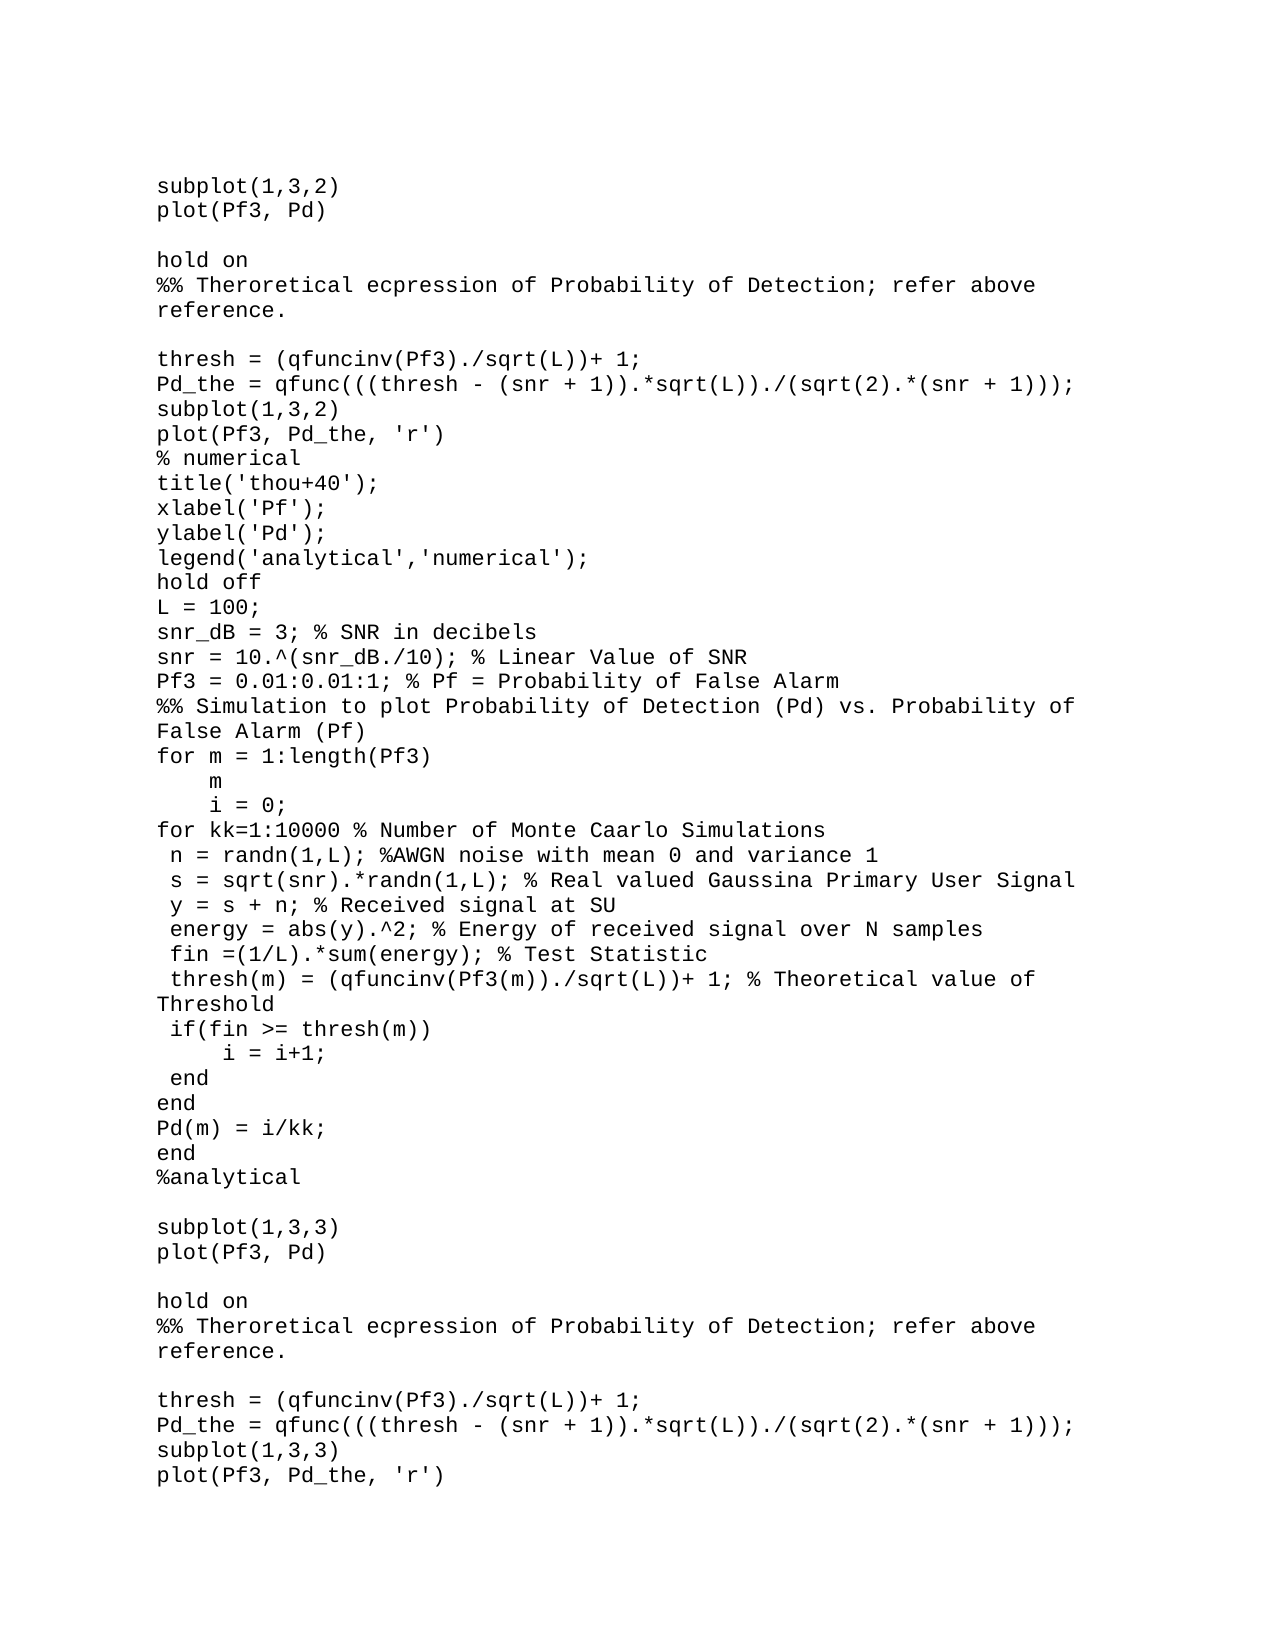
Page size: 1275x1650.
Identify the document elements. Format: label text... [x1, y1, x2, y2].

text hold on [156, 249, 1118, 274]
text for kk=1:10000 % Number of Monte Caarlo Simulations [156, 819, 1118, 844]
text Pf3 = 0.01:0.01:1; % Pf = Probability of False Alarm [156, 671, 1118, 695]
text hold off [156, 571, 1118, 596]
text plot(Pf3, Pd_the, 'r') [156, 1464, 1118, 1489]
text % numerical [156, 447, 1118, 472]
text subplot(1,3,3) [156, 1216, 1118, 1241]
text thresh = (qfuncinv(Pf3)./sqrt(L))+ 1; [156, 348, 1118, 373]
text fin =(1/L).*sum(energy); % Test Statistic [156, 943, 1118, 968]
text Pd(m) = i/kk; [156, 1117, 1118, 1142]
text plot(Pf3, Pd) [156, 1241, 1118, 1266]
text Pd_the = qfunc(((thresh - (snr + 1)).*sqrt(L))./(sqrt(2).*(snr + 1))); [156, 373, 1118, 398]
text subplot(1,3,3) [156, 1439, 1118, 1464]
text if(fin >= thresh(m)) [156, 1018, 1118, 1042]
text m [156, 770, 1118, 794]
text L = 100; [156, 596, 1118, 621]
text i = i+1; [156, 1042, 1118, 1067]
text i = 0; [156, 794, 1118, 819]
text snr = 10.^(snr_dB./10); % Linear Value of SNR [156, 646, 1118, 671]
text %analytical [156, 1166, 1118, 1191]
text %% Theroretical ecpression of Probability of Detection; refer above reference. [156, 1315, 1118, 1365]
text plot(Pf3, Pd) [156, 199, 1118, 224]
text ylabel('Pd'); [156, 522, 1118, 547]
text y = s + n; % Received signal at SU [156, 894, 1118, 918]
text xlabel('Pf'); [156, 497, 1118, 522]
text energy = abs(y).^2; % Energy of received signal over N samples [156, 918, 1118, 943]
text Pd_the = qfunc(((thresh - (snr + 1)).*sqrt(L))./(sqrt(2).*(snr + 1))); [156, 1414, 1118, 1439]
text s = sqrt(snr).*randn(1,L); % Real valued Gaussina Primary User Signal [156, 869, 1118, 894]
text end [156, 1067, 1118, 1092]
text subplot(1,3,2) [156, 175, 1118, 199]
text end [156, 1142, 1118, 1166]
text for m = 1:length(Pf3) [156, 745, 1118, 770]
text %% Simulation to plot Probability of Detection (Pd) vs. Probability of False Alarm (Pf) [156, 695, 1118, 745]
text end [156, 1092, 1118, 1117]
text snr_dB = 3; % SNR in decibels [156, 621, 1118, 646]
text subplot(1,3,2) [156, 398, 1118, 423]
text n = randn(1,L); %AWGN noise with mean 0 and variance 1 [156, 844, 1118, 869]
text hold on [156, 1290, 1118, 1315]
text thresh(m) = (qfuncinv(Pf3(m))./sqrt(L))+ 1; % Theoretical value of Threshold [156, 968, 1118, 1018]
text legend('analytical','numerical'); [156, 547, 1118, 571]
text thresh = (qfuncinv(Pf3)./sqrt(L))+ 1; [156, 1389, 1118, 1414]
text %% Theroretical ecpression of Probability of Detection; refer above reference. [156, 274, 1118, 323]
text plot(Pf3, Pd_the, 'r') [156, 423, 1118, 447]
text title('thou+40'); [156, 472, 1118, 497]
